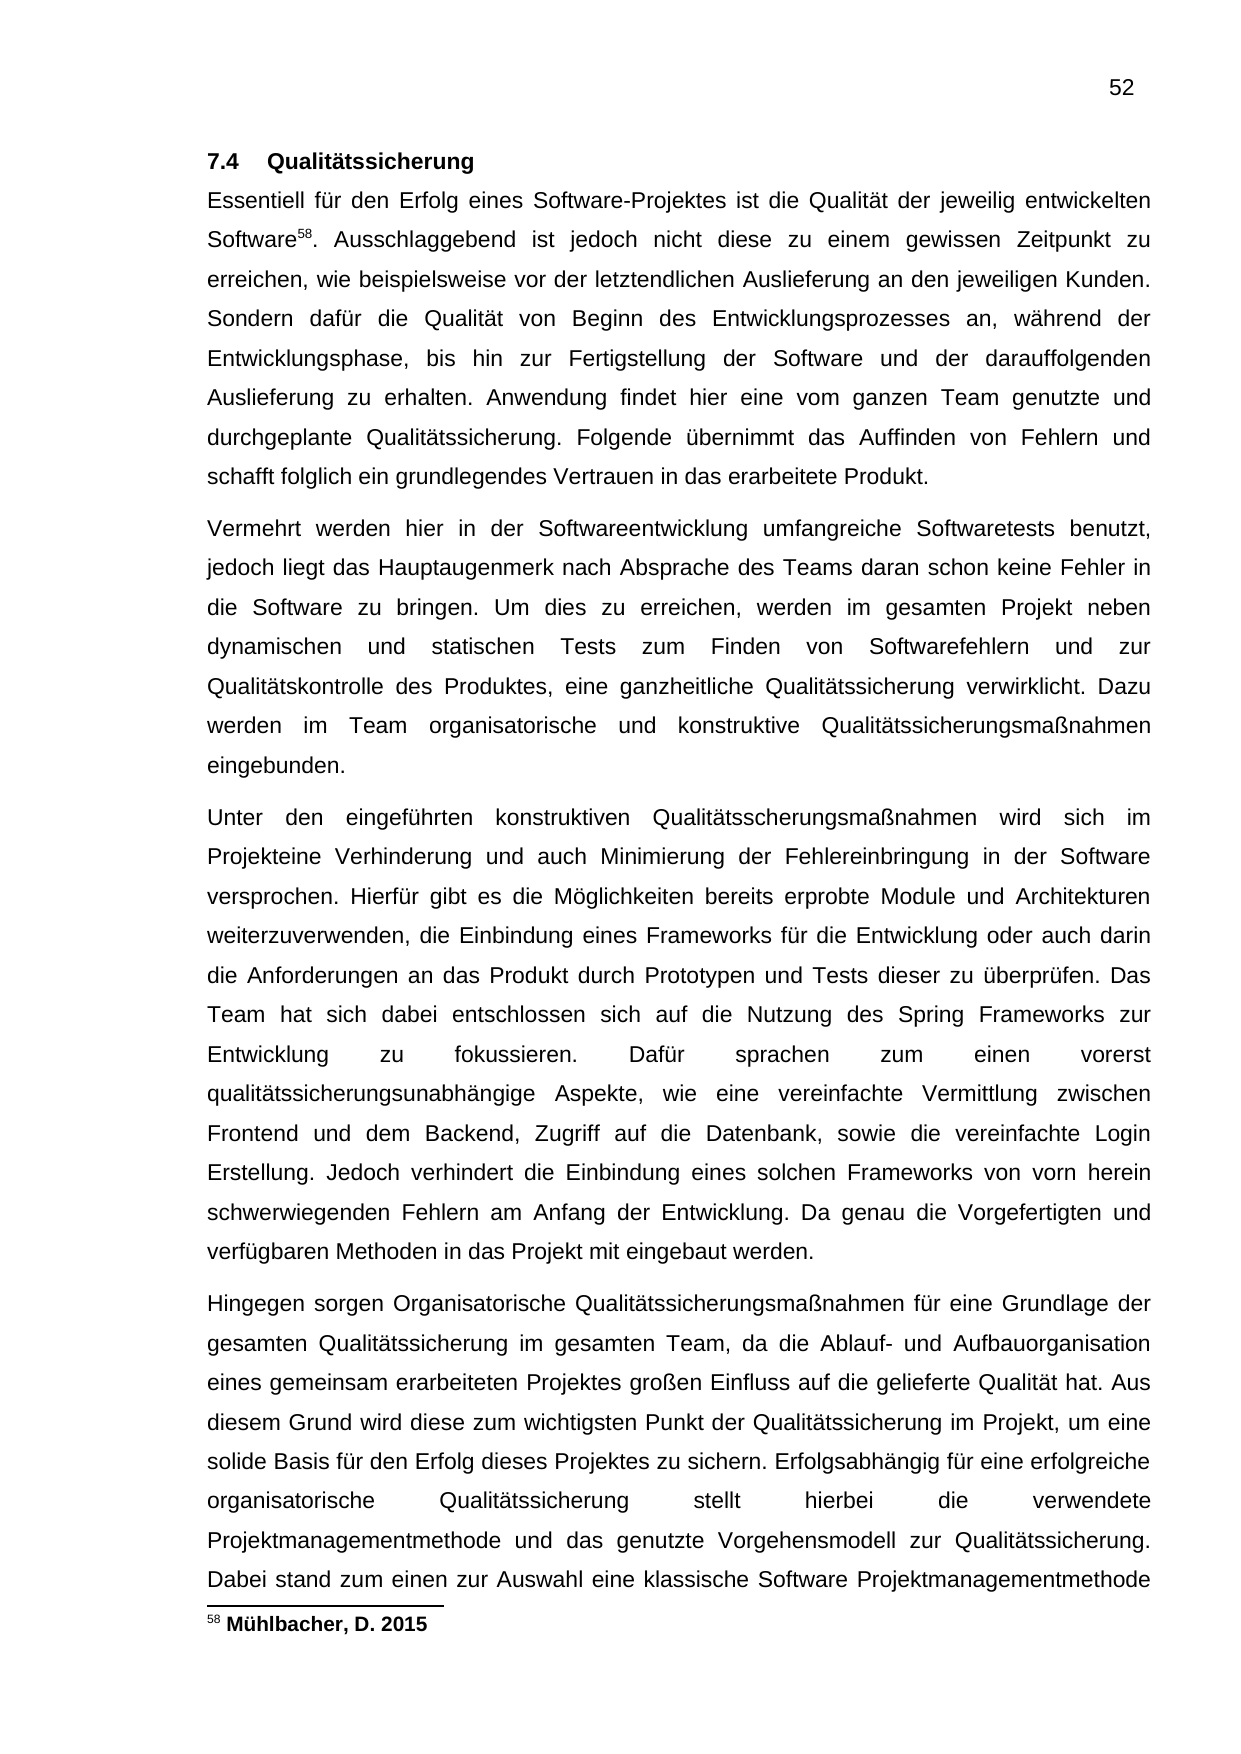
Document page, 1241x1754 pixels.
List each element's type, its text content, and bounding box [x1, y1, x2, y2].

text Unter den eingeführten konstruktiven Qualitätsscherungsmaßnahmen wird sich im Projekteine Verhinderung und auch Minimierung der Fehlereinbringung in der Software versprochen. Hierfür gibt es die Möglichkeiten bereits erprobte Module und Architekturen weiterzuverwenden, die Einbindung eines Frameworks für die Entwicklung oder auch darin die Anforderungen an das Produkt durch Prototypen und Tests dieser zu überprüfen. Das Team hat sich dabei entschlossen sich auf die Nutzung des Spring Frameworks zur Entwicklung zu fokussieren. Dafür sprachen zum einen vorerst qualitätssicherungsunabhängige Aspekte, wie eine vereinfachte Vermittlung zwischen Frontend und dem Backend, Zugriff auf die Datenbank, sowie die vereinfachte Login Erstellung. Jedoch verhindert die Einbindung eines solchen Frameworks von vorn herein schwerwiegenden Fehlern am Anfang der Entwicklung. Da genau die Vorgefertigten und verfügbaren Methoden in das Projekt mit eingebaut werden. [207, 804, 1152, 1264]
text Qualitätssicherung [207, 148, 1152, 174]
text Essentiell für den Erfolg eines Software-Projektes ist die Qualität der jeweilig entwickelten Software. Ausschlaggebend ist jedoch nicht diese zu einem gewissen Zeitpunkt zu erreichen, wie beispielsweise vor der letztendlichen Auslieferung an den jeweiligen Kunden. Sondern dafür die Qualität von Beginn des Entwicklungsprozesses an, während der Entwicklungsphase, bis hin zur Fertigstellung der Software und der darauffolgenden Auslieferung zu erhalten. Anwendung findet hier eine vom ganzen Team genutzte und durchgeplante Qualitätssicherung. Folgende übernimmt das Auffinden von Fehlern und schafft folglich ein grundlegendes Vertrauen in das erarbeitete Produkt. [207, 187, 1152, 489]
text Vermehrt werden hier in der Softwareentwicklung umfangreiche Softwaretests benutzt, jedoch liegt das Hauptaugenmerk nach Absprache des Teams daran schon keine Fehler in die Software zu bringen. Um dies zu erreichen, werden im gesamten Projekt neben dynamischen und statischen Tests zum Finden von Softwarefehlern und zur Qualitätskontrolle des Produktes, eine ganzheitliche Qualitätssicherung verwirklicht. Dazu werden im Team organisatorische und konstruktive Qualitätssicherungsmaßnahmen eingebunden. [207, 515, 1152, 778]
